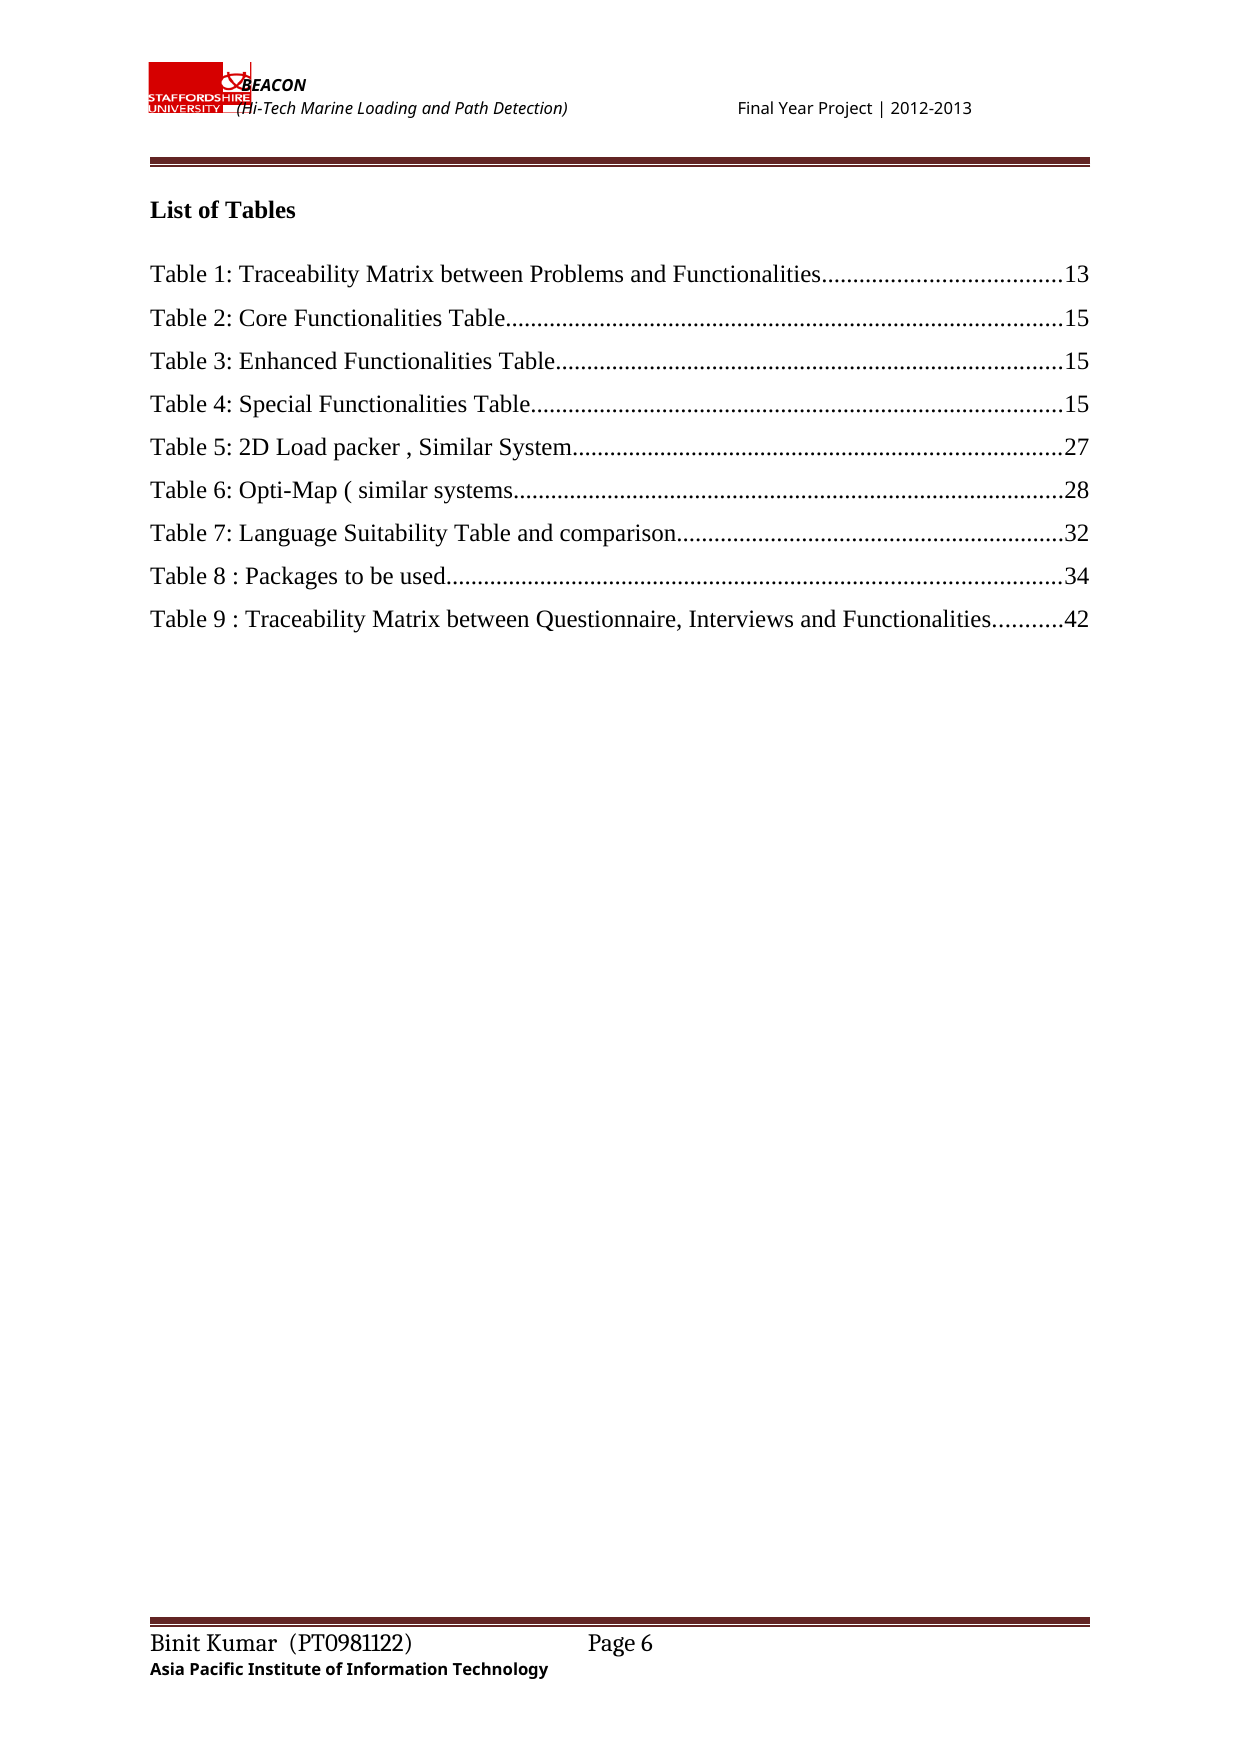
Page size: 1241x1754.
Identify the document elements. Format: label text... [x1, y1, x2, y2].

text Table 6: Opti-Map ( similar systems 28 [150, 475, 1090, 504]
text Table 3: Enhanced Functionalities Table 15 [150, 346, 1090, 374]
picture [148, 62, 252, 113]
text Table 2: Core Functionalities Table 15 [150, 303, 1090, 331]
text Table 8 : Packages to be used 34 [150, 561, 1090, 590]
text Table 1: Traceability Matrix between Problems and Functionalities 13 [150, 259, 1090, 288]
text List of Tables [150, 196, 1090, 224]
text Table 5: 2D Load packer , Similar System 27 [150, 432, 1090, 461]
text Table 9 : Traceability Matrix between Questionnaire, Interviews and Functionalities 42 [150, 604, 1090, 633]
text Table 7: Language Suitability Table and comparison 32 [150, 518, 1090, 547]
text Table 4: Special Functionalities Table 15 [150, 389, 1090, 418]
